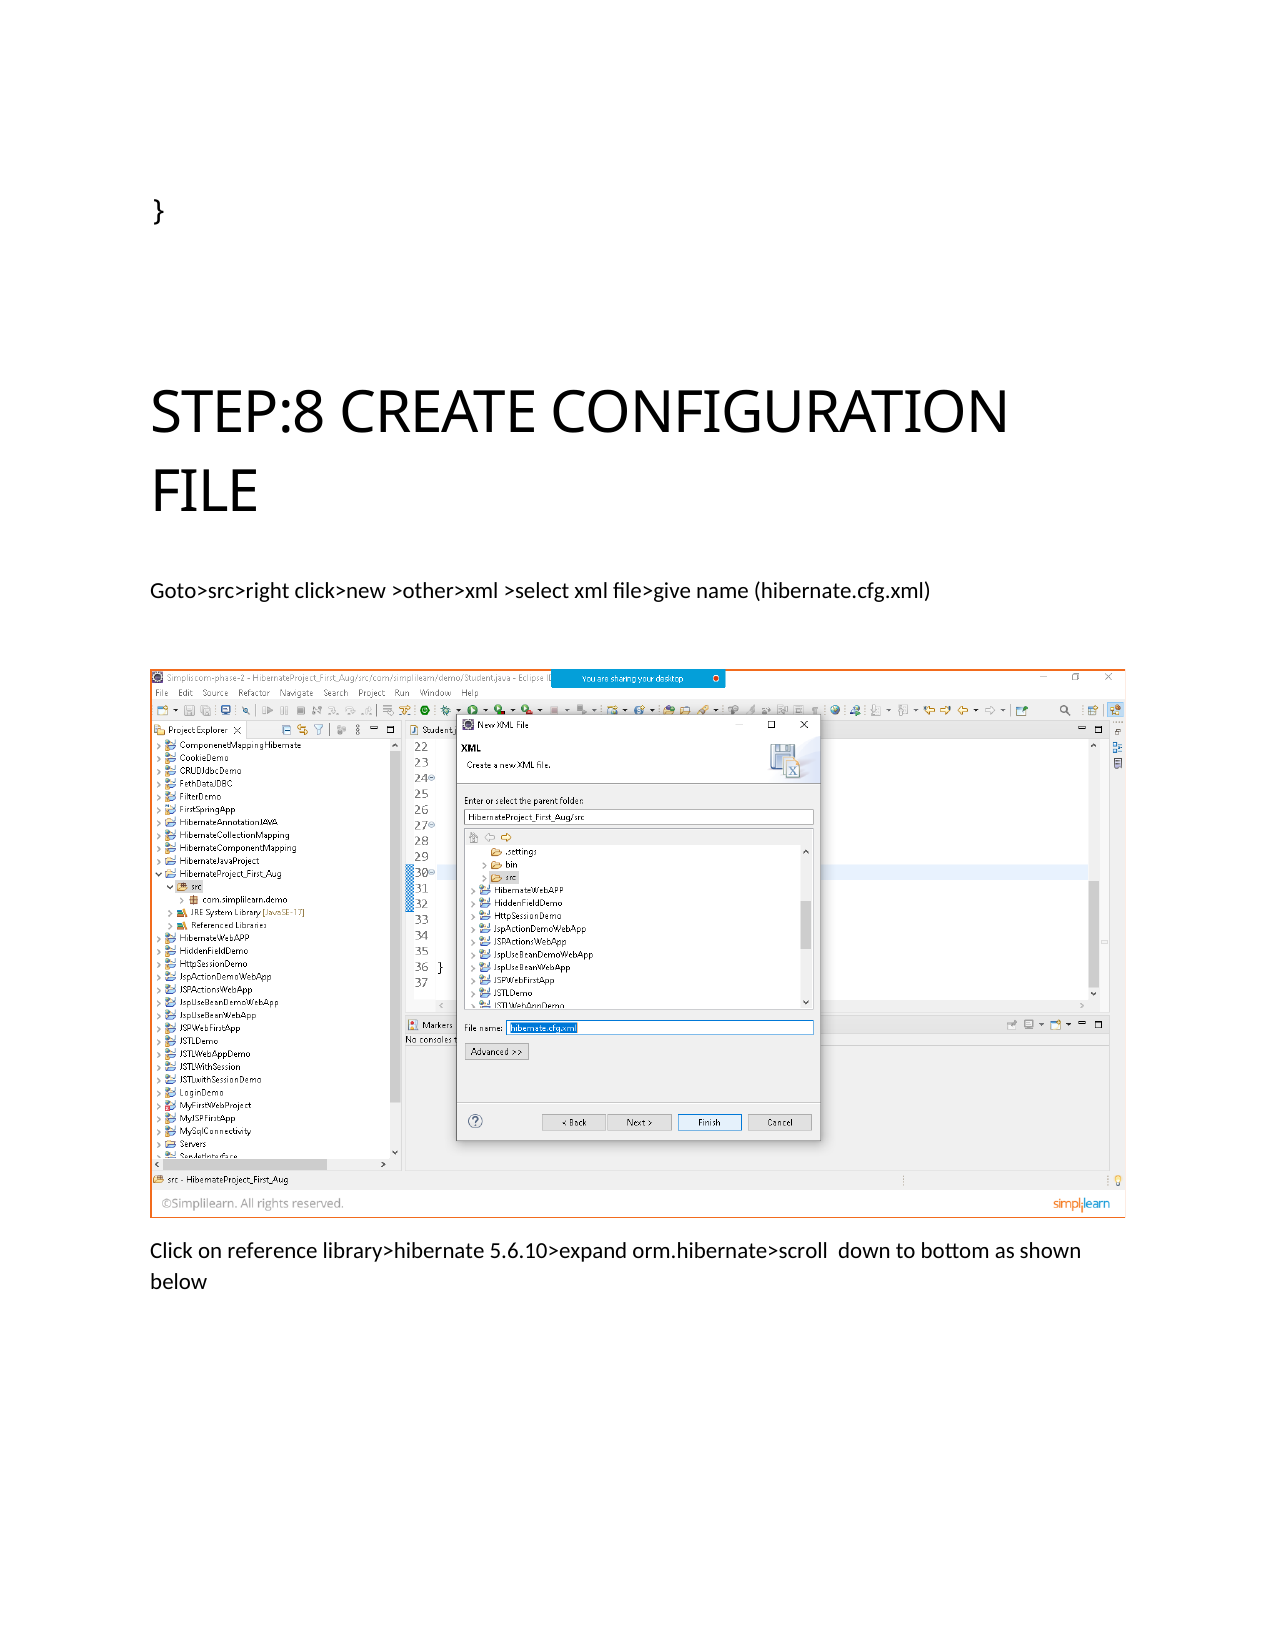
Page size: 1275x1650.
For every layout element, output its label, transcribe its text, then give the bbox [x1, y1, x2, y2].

picture [150, 669, 1125, 1218]
text } [150, 190, 1125, 229]
text Click on reference library>hibernate 5.6.10>expand orm.hibernate>scroll down to bottom as shown below [150, 1237, 1125, 1295]
title STEP:8 CREATE CONFIGURATION FILE [150, 370, 1125, 529]
text Goto>src>right click>new >other>xml >select xml file>give name (hibernate.cfg.xml) [150, 576, 1125, 604]
